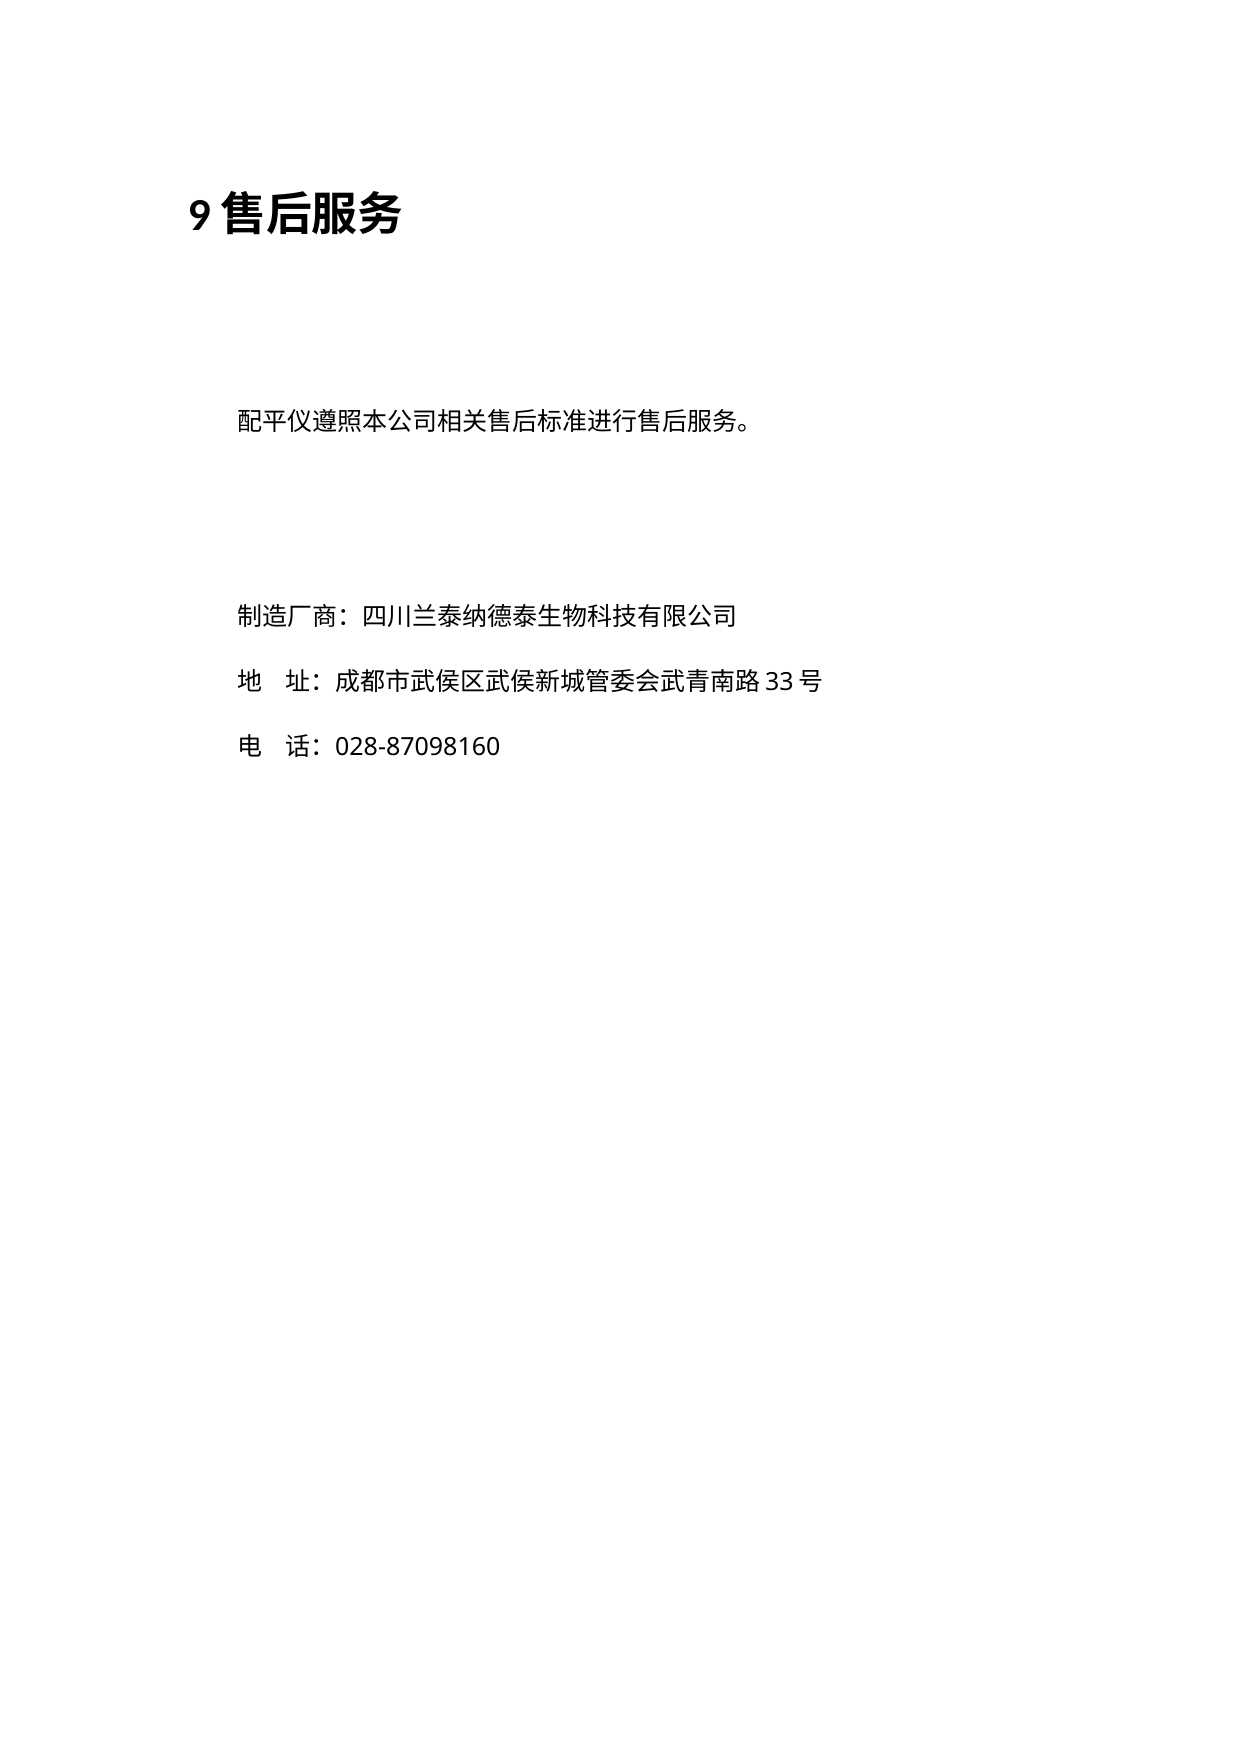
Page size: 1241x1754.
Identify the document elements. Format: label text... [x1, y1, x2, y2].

subtitle 9售后服务 [187, 162, 1053, 259]
text 制造厂商：四川兰泰纳德泰生物科技有限公司 [187, 582, 1053, 647]
text 配平仪遵照本公司相关售后标准进行售后服务。 [187, 387, 1053, 452]
text 电 话：028-87098160 [187, 712, 1053, 777]
text 地 址：成都市武侯区武侯新城管委会武青南路33号 [187, 647, 1053, 712]
